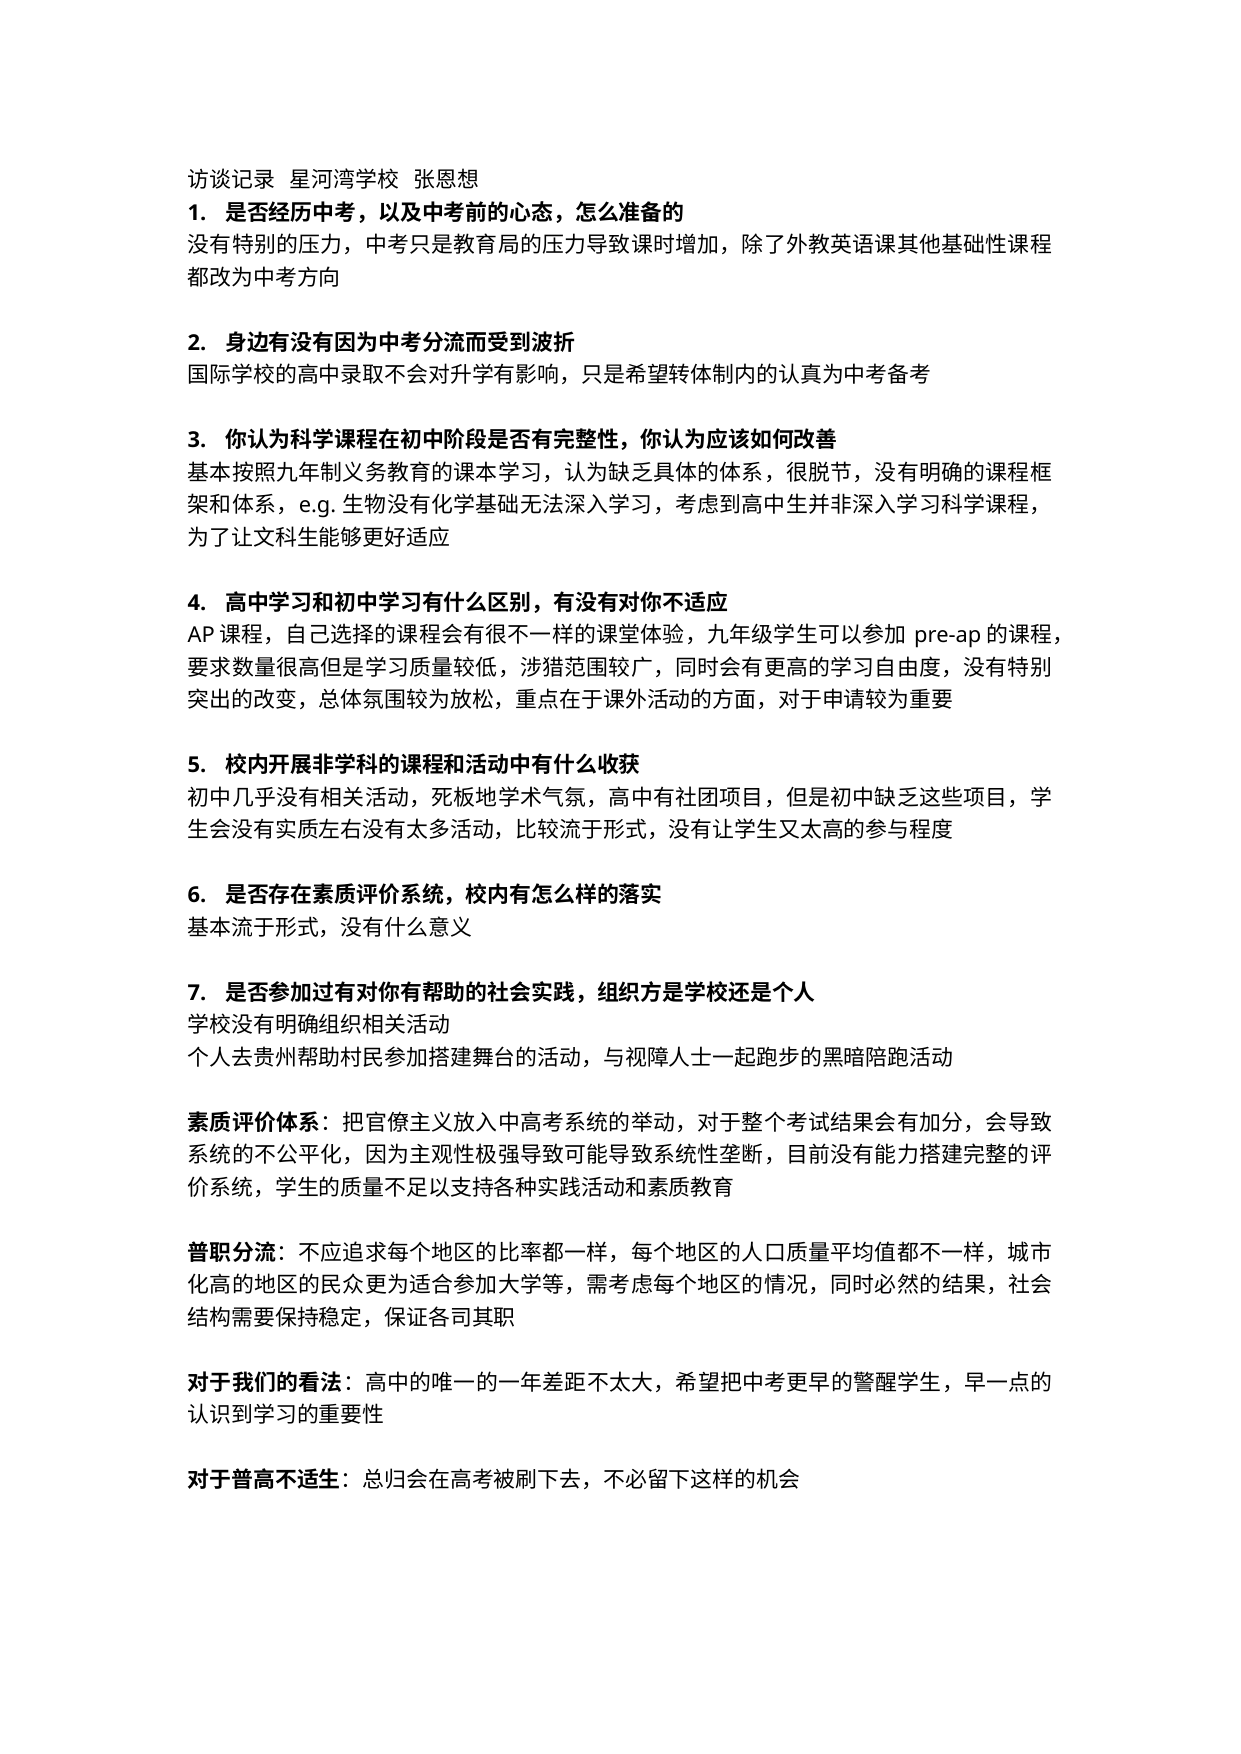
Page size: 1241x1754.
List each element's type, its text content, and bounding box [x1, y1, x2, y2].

list 是否存在素质评价系统，校内有怎么样的落实 [187, 877, 1053, 909]
list 身边有没有因为中考分流而受到波折 [187, 324, 1053, 357]
text AP课程，自己选择的课程会有很不一样的课堂体验，九年级学生可以参加pre-ap的课程，要求数量很高但是学习质量较低，涉猎范围较广，同时会有更高的学习自由度，没有特别突出的改变，总体氛围较为放松，重点在于课外活动的方面，对于申请较为重要 [187, 617, 1053, 714]
text 基本按照九年制义务教育的课本学习，认为缺乏具体的体系，很脱节，没有明确的课程框架和体系，e.g. 生物没有化学基础无法深入学习，考虑到高中生并非深入学习科学课程，为了让文科生能够更好适应 [187, 454, 1053, 552]
text 国际学校的高中录取不会对升学有影响，只是希望转体制内的认真为中考备考 [187, 357, 1053, 389]
text 对于普高不适生：总归会在高考被刷下去，不必留下这样的机会 [187, 1462, 1053, 1494]
list 你认为科学课程在初中阶段是否有完整性，你认为应该如何改善 [187, 422, 1053, 454]
list 校内开展非学科的课程和活动中有什么收获 [187, 747, 1053, 779]
text 对于我们的看法：高中的唯一的一年差距不太大，希望把中考更早的警醒学生，早一点的认识到学习的重要性 [187, 1364, 1053, 1429]
list 高中学习和初中学习有什么区别，有没有对你不适应 [187, 584, 1053, 617]
text 初中几乎没有相关活动，死板地学术气氛，高中有社团项目，但是初中缺乏这些项目，学生会没有实质左右没有太多活动，比较流于形式，没有让学生又太高的参与程度 [187, 779, 1053, 844]
text 学校没有明确组织相关活动 [187, 1007, 1053, 1039]
text 个人去贵州帮助村民参加搭建舞台的活动，与视障人士一起跑步的黑暗陪跑活动 [187, 1039, 1053, 1072]
list 是否经历中考，以及中考前的心态，怎么准备的 [187, 194, 1053, 227]
text 基本流于形式，没有什么意义 [187, 909, 1053, 942]
text 素质评价体系：把官僚主义放入中高考系统的举动，对于整个考试结果会有加分，会导致系统的不公平化，因为主观性极强导致可能导致系统性垄断，目前没有能力搭建完整的评价系统，学生的质量不足以支持各种实践活动和素质教育 [187, 1104, 1053, 1202]
text 普职分流：不应追求每个地区的比率都一样，每个地区的人口质量平均值都不一样，城市化高的地区的民众更为适合参加大学等，需考虑每个地区的情况，同时必然的结果，社会结构需要保持稳定，保证各司其职 [187, 1234, 1053, 1332]
list 是否参加过有对你有帮助的社会实践，组织方是学校还是个人 [187, 974, 1053, 1007]
text 访谈记录 星河湾学校 张恩想 [187, 162, 1053, 194]
text 没有特别的压力，中考只是教育局的压力导致课时增加，除了外教英语课其他基础性课程都改为中考方向 [187, 227, 1053, 292]
